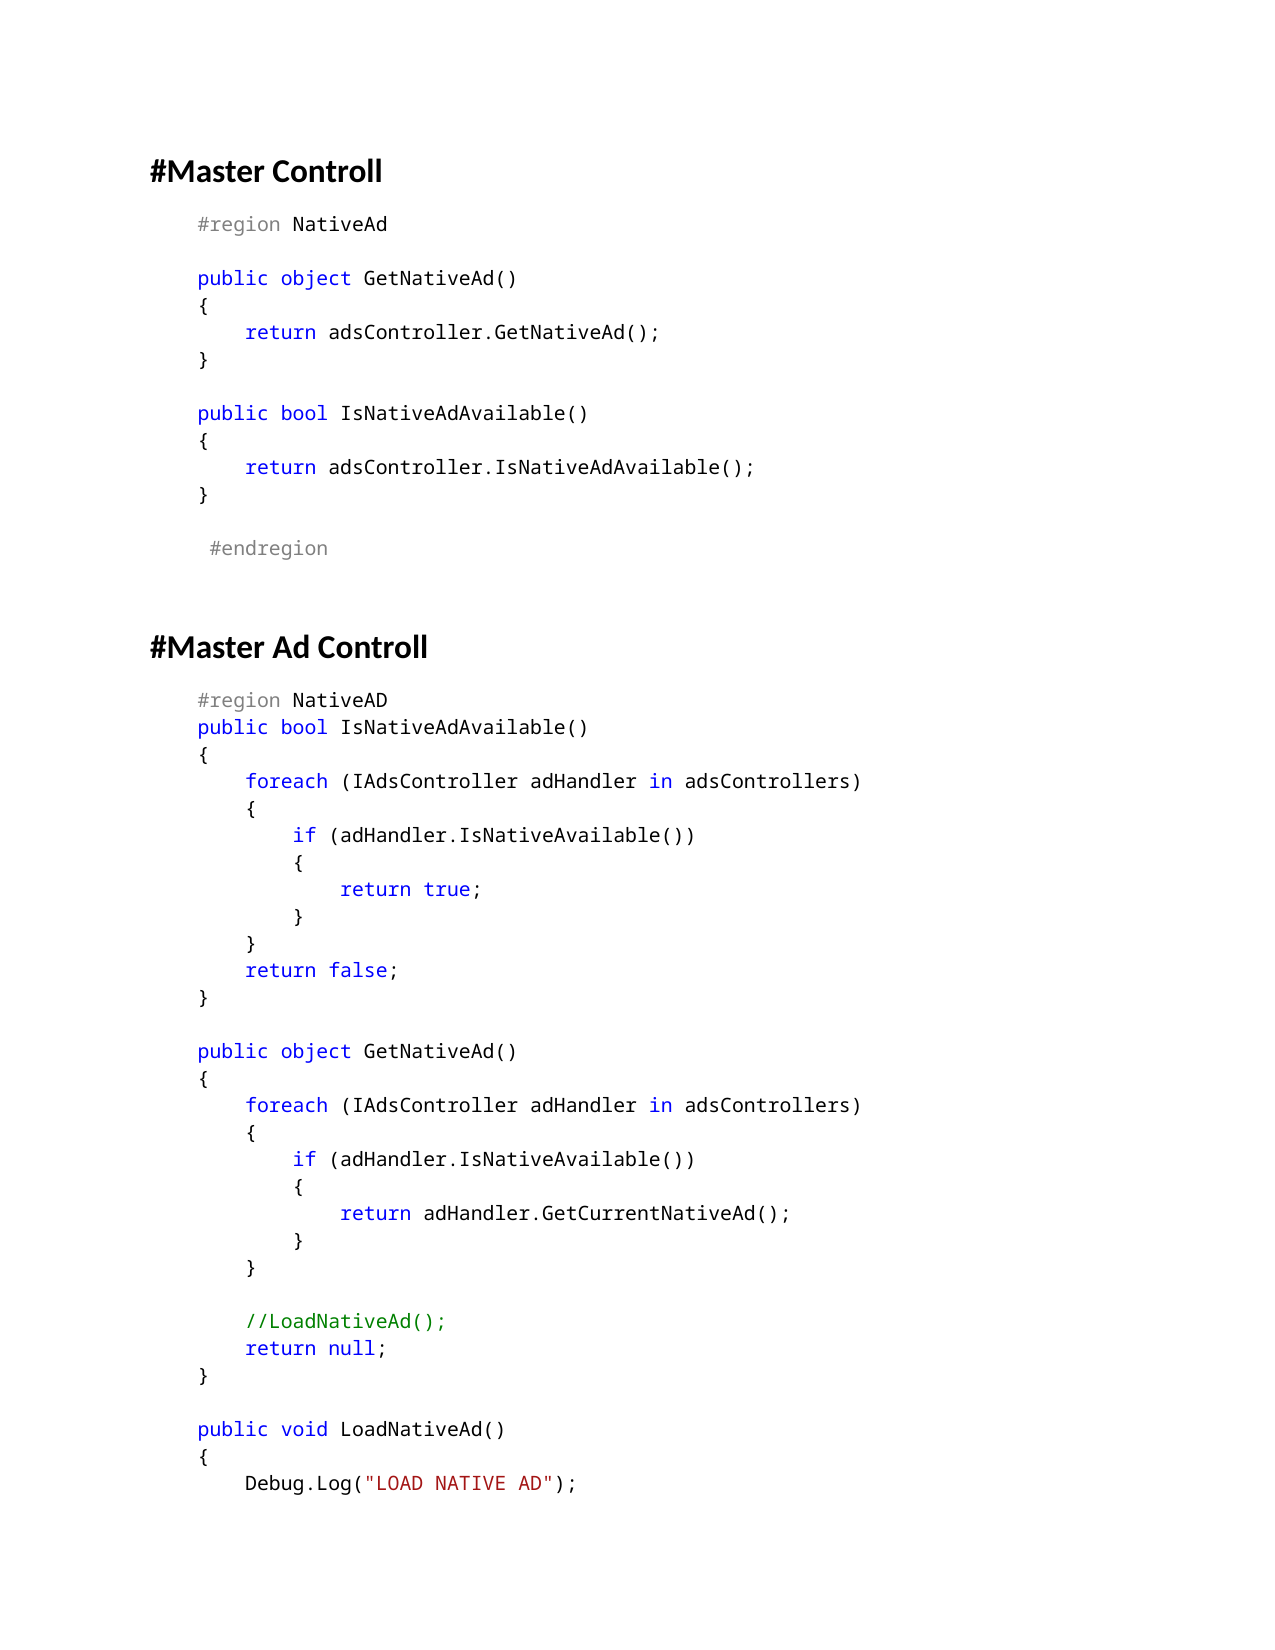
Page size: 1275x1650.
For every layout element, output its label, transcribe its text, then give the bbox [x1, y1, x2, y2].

text return adsController.IsNativeAdAvailable(); [150, 453, 1125, 480]
text public bool IsNativeAdAvailable() [150, 399, 1125, 426]
text //LoadNativeAd(); [150, 1307, 1125, 1334]
text #Master Controll [150, 150, 1125, 191]
text { [150, 1172, 1125, 1199]
text return null; [150, 1334, 1125, 1361]
text Debug.Log("LOAD NATIVE AD"); [150, 1469, 1125, 1496]
text #Master Ad Controll [150, 626, 1125, 667]
text #region NativeAd [150, 211, 1125, 238]
text if (adHandler.IsNativeAvailable()) [150, 1145, 1125, 1172]
text } [150, 1226, 1125, 1253]
text } [150, 1253, 1125, 1280]
text foreach (IAdsController adHandler in adsControllers) [150, 1091, 1125, 1118]
text if (adHandler.IsNativeAvailable()) [150, 821, 1125, 848]
text { [150, 1064, 1125, 1091]
text return adHandler.GetCurrentNativeAd(); [150, 1199, 1125, 1226]
text } [150, 1361, 1125, 1388]
text } [150, 346, 1125, 372]
text public bool IsNativeAdAvailable() [150, 713, 1125, 740]
text } [150, 983, 1125, 1010]
text return true; [150, 875, 1125, 902]
text { [150, 1118, 1125, 1145]
text { [150, 848, 1125, 875]
text } [150, 929, 1125, 956]
text public void LoadNativeAd() [150, 1415, 1125, 1442]
text #region NativeAD [150, 686, 1125, 713]
text { [150, 740, 1125, 767]
text public object GetNativeAd() [150, 264, 1125, 292]
text return false; [150, 956, 1125, 983]
text } [150, 902, 1125, 929]
text { [150, 292, 1125, 318]
text { [150, 794, 1125, 821]
text public object GetNativeAd() [150, 1037, 1125, 1064]
text { [150, 426, 1125, 453]
text return adsController.GetNativeAd(); [150, 318, 1125, 346]
text { [150, 1442, 1125, 1469]
text } [150, 480, 1125, 507]
text foreach (IAdsController adHandler in adsControllers) [150, 767, 1125, 794]
text #endregion [150, 534, 1125, 561]
